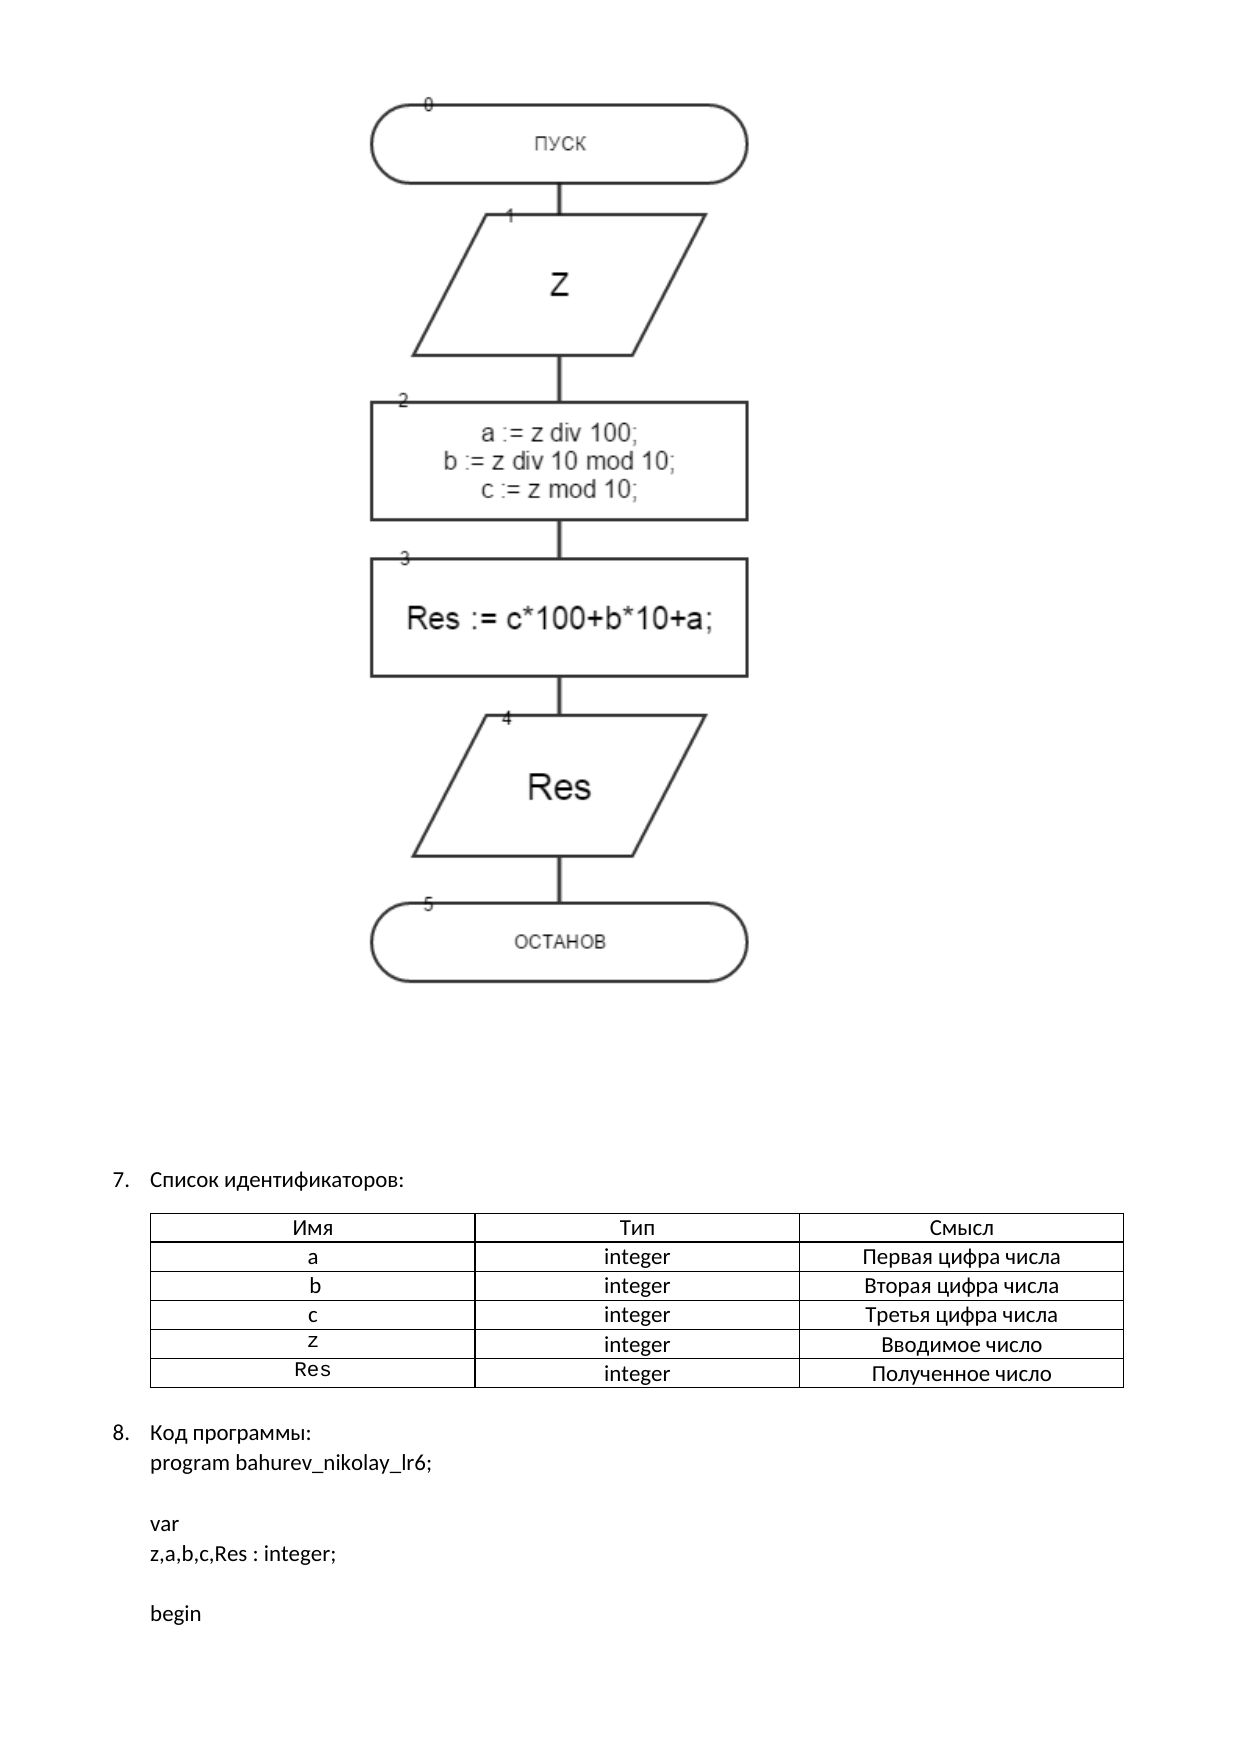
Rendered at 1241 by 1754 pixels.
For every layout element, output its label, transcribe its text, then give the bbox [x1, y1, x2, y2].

list program bahurev_nikolay_lr6; [150, 1448, 1165, 1476]
table_header Имя [151, 1214, 474, 1241]
picture [325, 74, 788, 1013]
list var [150, 1509, 1165, 1537]
list z,a,b,c,Res : integer; [150, 1539, 1165, 1567]
table_cell integer [476, 1243, 799, 1271]
table_cell integer [476, 1301, 799, 1329]
table_cell z [151, 1330, 474, 1358]
table_cell Res [151, 1359, 474, 1387]
table_cell Вводимое число [800, 1330, 1123, 1358]
table_cell Первая цифра числа [800, 1243, 1123, 1271]
table_cell integer [476, 1330, 799, 1358]
table_header Тип [476, 1214, 799, 1241]
table_cell c [151, 1301, 474, 1329]
table_header Смысл [800, 1214, 1123, 1241]
table_cell Третья цифра числа [800, 1301, 1123, 1329]
list Код программы: [112, 1418, 1165, 1446]
table_cell integer [476, 1272, 799, 1299]
list begin [150, 1599, 1165, 1627]
table_cell a [151, 1243, 474, 1271]
table_cell Вторая цифра числа [800, 1272, 1123, 1299]
list Список идентификаторов: [112, 1166, 1165, 1193]
table_cell integer [476, 1359, 799, 1387]
table_cell Полученное число [800, 1359, 1123, 1387]
table_cell b [151, 1272, 474, 1299]
